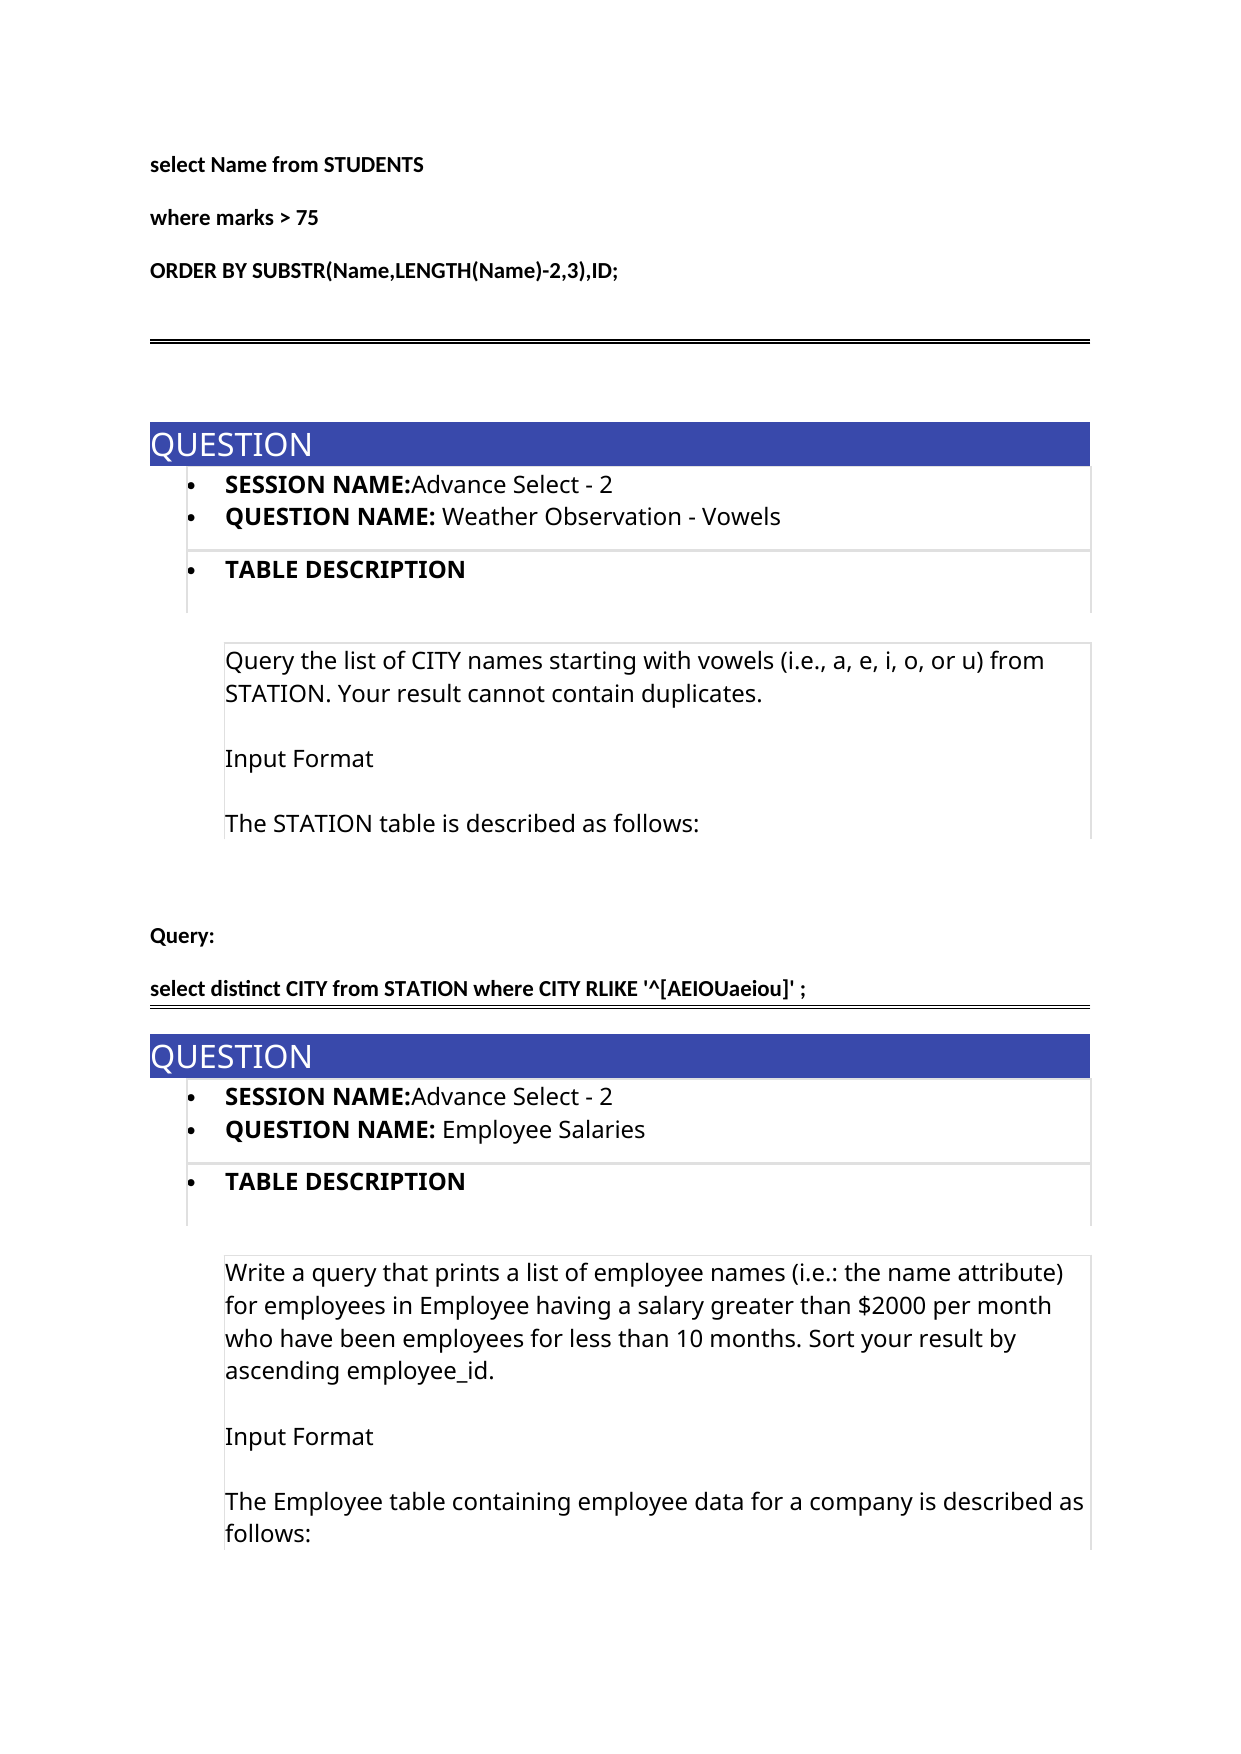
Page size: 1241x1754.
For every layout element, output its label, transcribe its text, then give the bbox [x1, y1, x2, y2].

list SESSION NAME:Advance Select - 2 [188, 467, 1090, 498]
text ORDER BY SUBSTR(Name,LENGTH(Name)-2,3),ID; [150, 256, 1090, 284]
text Query the list of CITY names starting with vowels (i.e., a, e, i, o, or u) from STATION. Your result cannot contain duplicates. Input Format The STATION table is described as follows: [225, 644, 1090, 839]
text select distinct CITY from STATION where CITY RLIKE '^[AEIOUaeiou]' ; [150, 974, 1090, 1005]
text QUESTION [150, 1034, 1090, 1078]
text where marks > 75 [150, 203, 1090, 231]
text QUESTION [150, 422, 1090, 466]
text select Name from STUDENTS [150, 150, 1090, 178]
list SESSION NAME:Advance Select - 2 [188, 1080, 1090, 1111]
list TABLE DESCRIPTION [188, 552, 1090, 613]
list QUESTION NAME: Employee Salaries [188, 1111, 1090, 1162]
text Query: [150, 922, 1090, 949]
list TABLE DESCRIPTION [188, 1165, 1090, 1226]
text Write a query that prints a list of employee names (i.e.: the name attribute) for employees in Employee having a salary greater than $2000 per month who have been employees for less than 10 months. Sort your result by ascending employee_id. Input Format The Employee table containing employee data for a company is described as follows: [225, 1256, 1090, 1550]
list QUESTION NAME: Weather Observation - Vowels [188, 498, 1090, 549]
